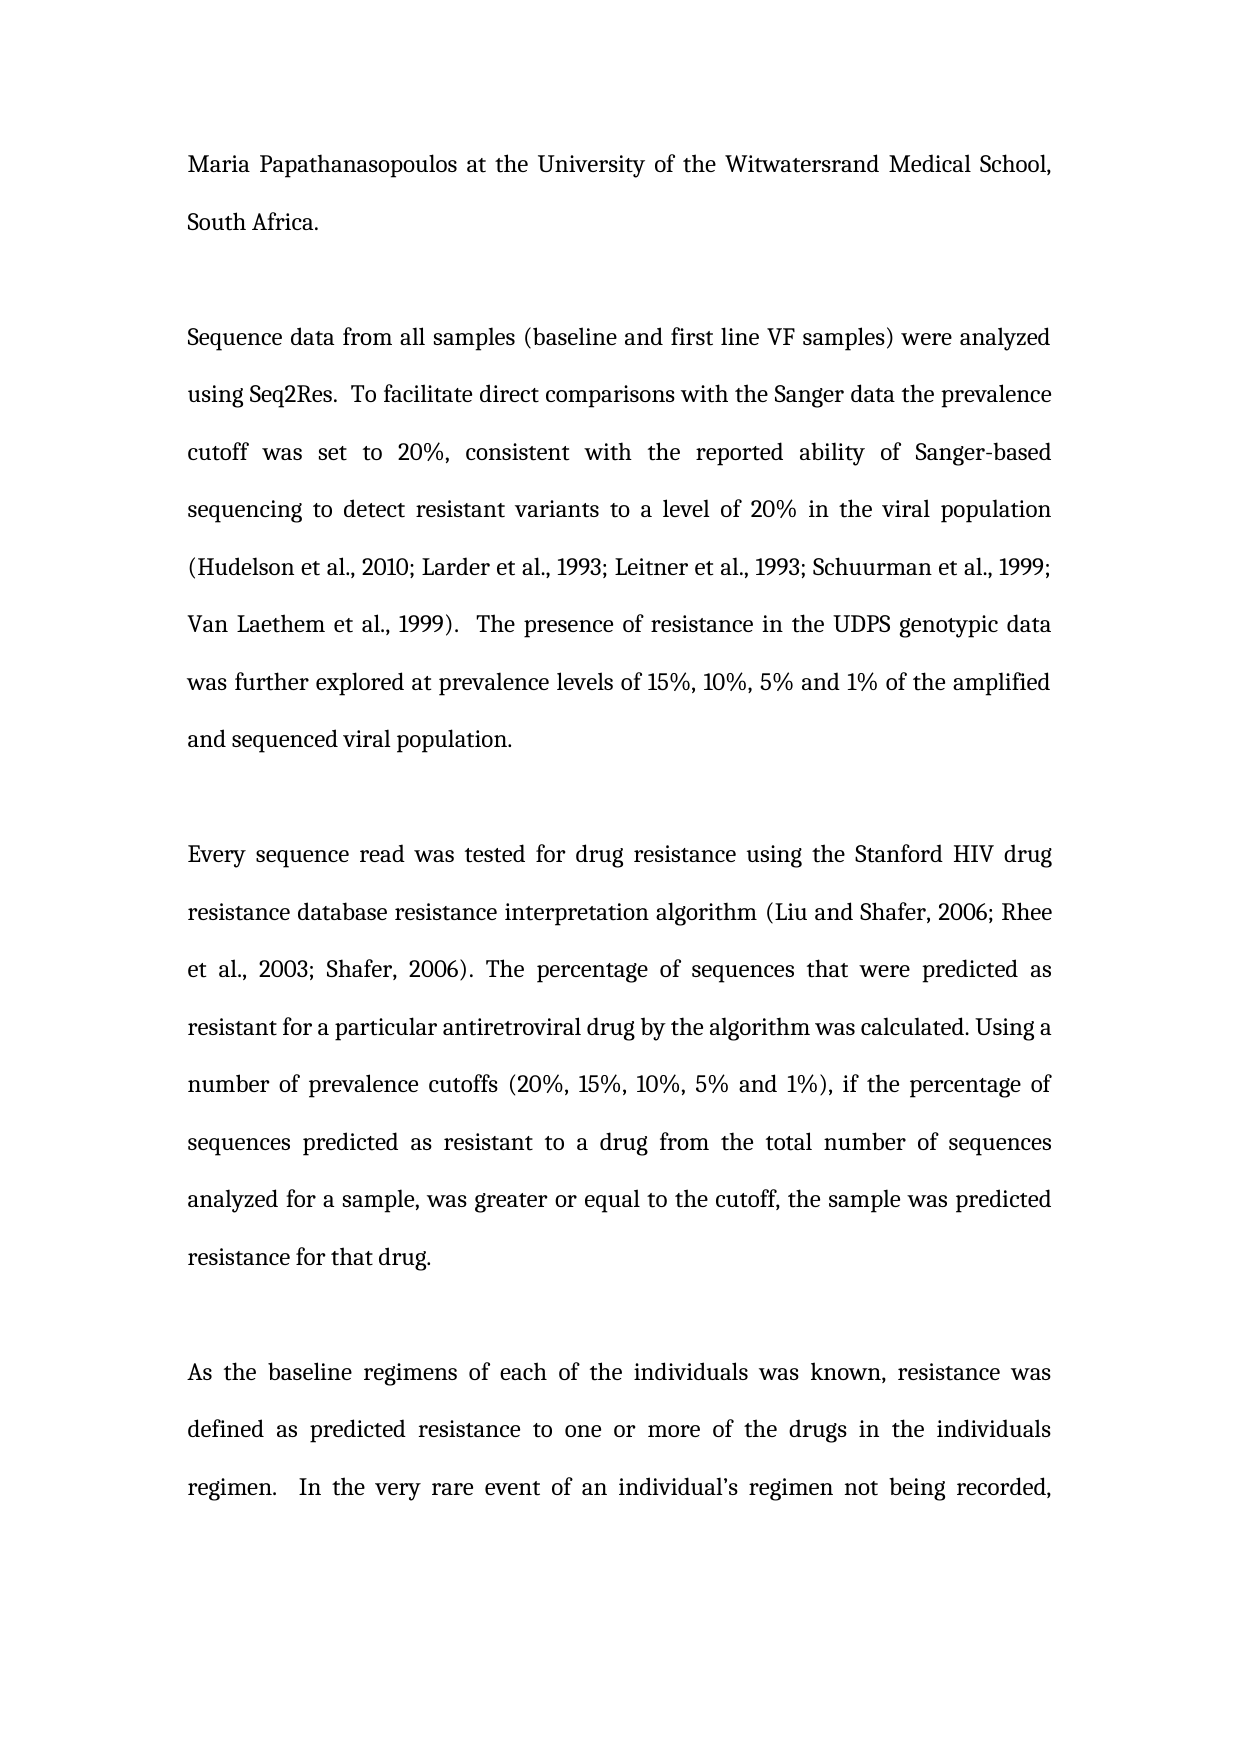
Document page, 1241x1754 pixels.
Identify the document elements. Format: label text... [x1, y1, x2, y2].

text Every sequence read was tested for drug resistance using the Stanford HIV drug resistance database resistance interpretation algorithm (Liu and Shafer, 2006; Rhee et al., 2003; Shafer, 2006). The percentage of sequences that were predicted as resistant for a particular antiretroviral drug by the algorithm was calculated. Using a number of prevalence cutoffs (20%, 15%, 10%, 5% and 1%), if the percentage of sequences predicted as resistant to a drug from the total number of sequences analyzed for a sample, was greater or equal to the cutoff, the sample was predicted resistance for that drug. [187, 840, 1053, 1271]
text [187, 150, 1053, 236]
text Sequence data from all samples (baseline and first line VF samples) were analyzed using Seq2Res. To facilitate direct comparisons with the Sanger data the prevalence cutoff was set to 20%, consistent with the reported ability of Sanger-based sequencing to detect resistant variants to a level of 20% in the viral population (Hudelson et al., 2010; Larder et al., 1993; Leitner et al., 1993; Schuurman et al., 1999; Van Laethem et al., 1999). The presence of resistance in the UDPS genotypic data was further explored at prevalence levels of 15%, 10%, 5% and 1% of the amplified and sequenced viral population. [187, 322, 1053, 754]
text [187, 1357, 1053, 1501]
